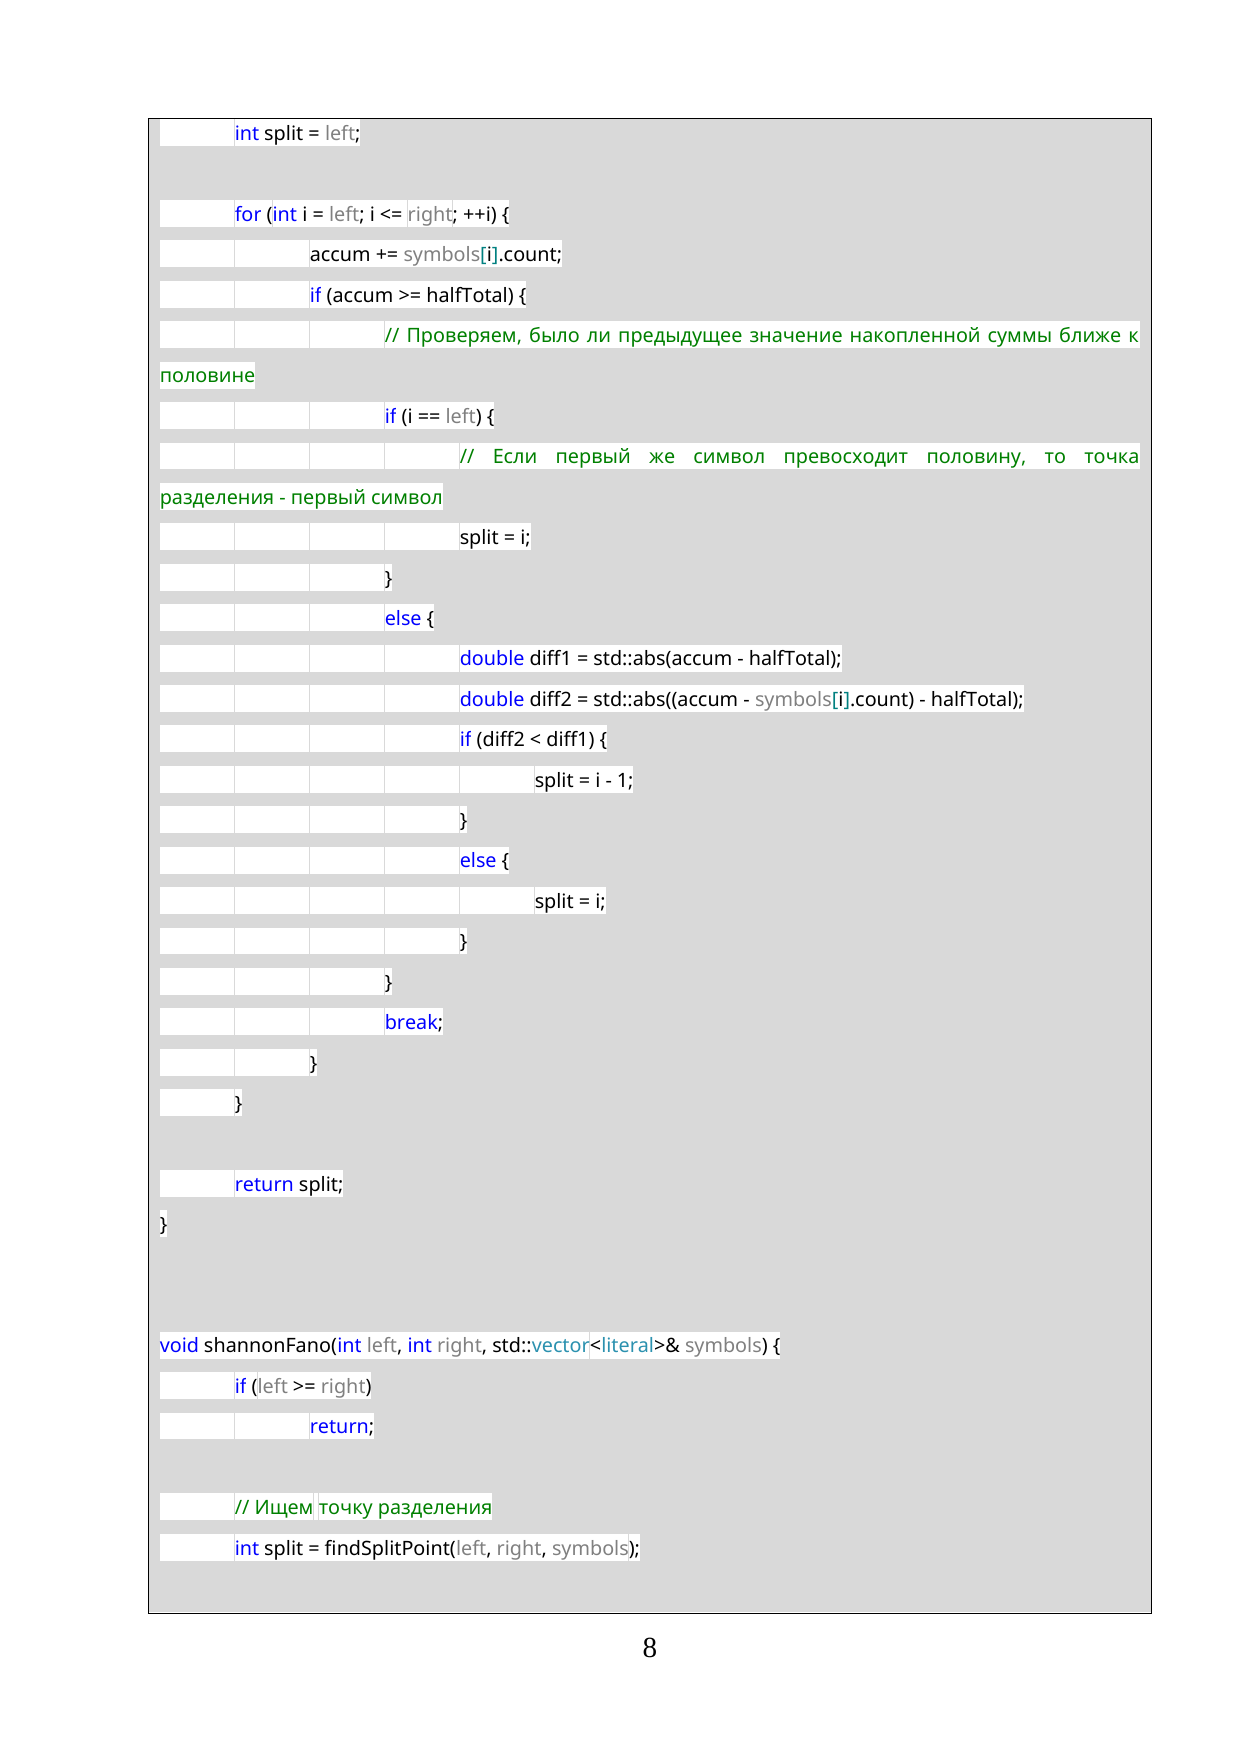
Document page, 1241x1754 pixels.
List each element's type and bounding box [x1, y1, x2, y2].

table_header [149, 119, 1151, 1612]
